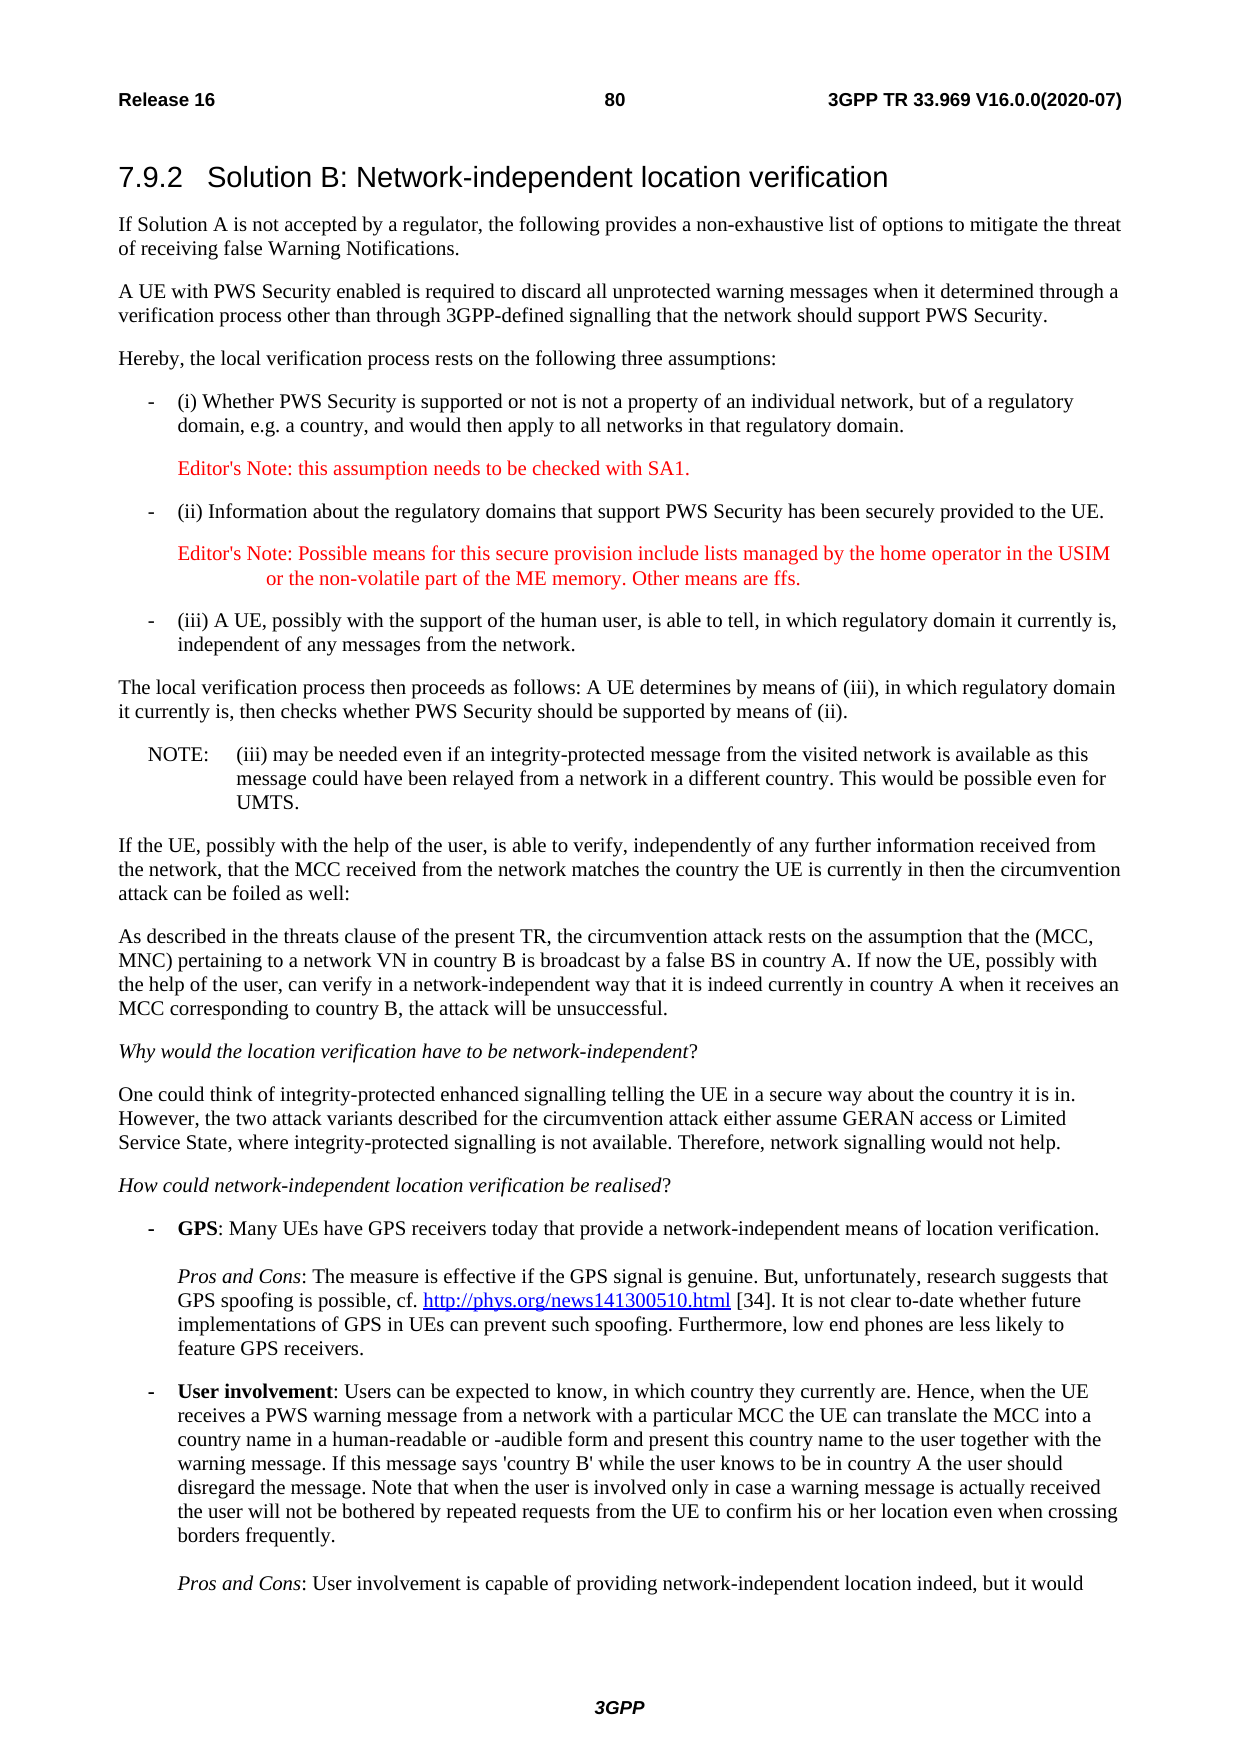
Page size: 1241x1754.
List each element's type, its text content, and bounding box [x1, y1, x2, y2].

text Editor's Note: this assumption needs to be checked with SA1. [177, 456, 1122, 480]
subtitle 7.9.2 Solution B: Network-independent location verification [118, 160, 1122, 193]
text If Solution A is not accepted by a regulator, the following provides a non-exhaustive list of options to mitigate the threat of receiving false Warning Notifications. [118, 212, 1122, 260]
text - (ii) Information about the regulatory domains that support PWS Security has been securely provided to the UE. [148, 498, 1122, 523]
text How could network-independent location verification be realised? [118, 1173, 1122, 1197]
text - (i) Whether PWS Security is supported or not is not a property of an individual network, but of a regulatory domain, e.g. a country, and would then apply to all networks in that regulatory domain. [148, 389, 1122, 437]
text - (iii) A UE, possibly with the support of the human user, is able to tell, in which regulatory domain it currently is, independent of any messages from the network. [148, 608, 1122, 656]
text Editor's Note: Possible means for this secure provision include lists managed by the home operator in the USIM or the non-volatile part of the ME memory. Other means are ffs. [177, 541, 1122, 589]
text A UE with PWS Security enabled is required to discard all unprotected warning messages when it determined through a verification process other than through 3GPP-defined signalling that the network should support PWS Security. [118, 279, 1122, 327]
text - GPS: Many UEs have GPS receivers today that provide a network-independent means of location verification. Pros and Cons: The measure is effective if the GPS signal is genuine. But, unfortunately, research suggests that GPS spoofing is possible, cf. http://phys.org/news141300510.html [34]. It is not clear to-date whether future implementations of GPS in UEs can prevent such spoofing. Furthermore, low end phones are less likely to feature GPS receivers. [148, 1215, 1122, 1360]
text As described in the threats clause of the present TR, the circumvention attack rests on the assumption that the (MCC, MNC) pertaining to a network VN in country B is broadcast by a false BS in country A. If now the UE, possibly with the help of the user, can verify in a network-independent way that it is indeed currently in country A when it receives an MCC corresponding to country B, the attack will be unsuccessful. [118, 924, 1122, 1020]
text Hereby, the local verification process rests on the following three assumptions: [118, 346, 1122, 370]
text One could think of integrity-protected enhanced signalling telling the UE in a secure way about the country it is in. However, the two attack variants described for the circumvention attack either assume GERAN access or Limited Service State, where integrity-protected signalling is not available. Therefore, network signalling would not help. [118, 1082, 1122, 1154]
text Why would the location verification have to be network-independent? [118, 1039, 1122, 1063]
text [148, 1378, 1122, 1595]
text The local verification process then proceeds as follows: A UE determines by means of (iii), in which regulatory domain it currently is, then checks whether PWS Security should be supported by means of (ii). [118, 675, 1122, 723]
text If the UE, possibly with the help of the user, is able to verify, independently of any further information received from the network, that the MCC received from the network matches the country the UE is currently in then the circumvention attack can be foiled as well: [118, 833, 1122, 905]
text NOTE: (iii) may be needed even if an integrity-protected message from the visited network is available as this message could have been relayed from a network in a different country. This would be possible even for UMTS. [148, 742, 1122, 814]
